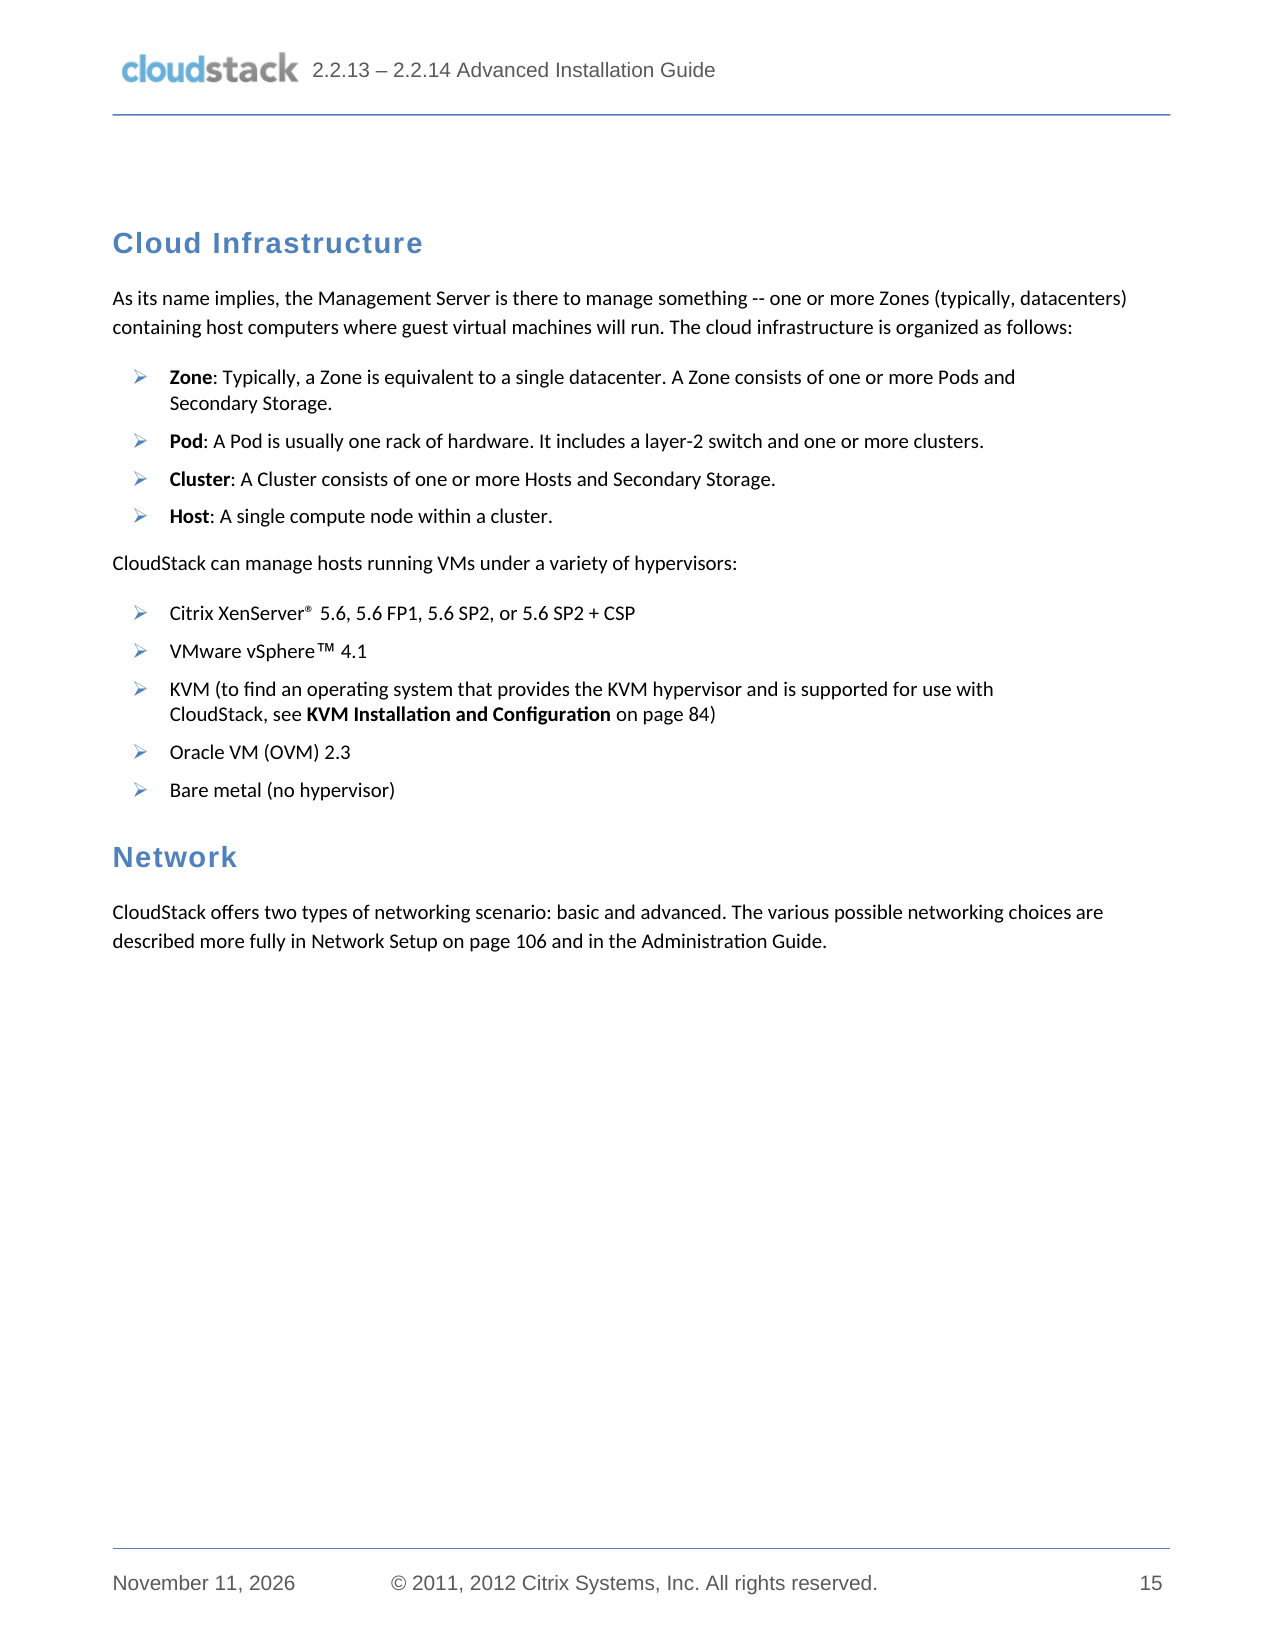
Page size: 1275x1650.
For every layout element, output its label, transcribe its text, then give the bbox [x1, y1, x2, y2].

text CloudStack can manage hosts running VMs under a variety of hypervisors: [112, 550, 1162, 575]
subtitle Network [112, 840, 1162, 873]
list Cluster: A Cluster consists of one or more Hosts and Secondary Storage. [132, 466, 1087, 491]
list Pod: A Pod is usually one rack of hardware. It includes a layer-2 switch and one or more clusters. [132, 428, 1087, 453]
list Bare metal (no hypervisor) [132, 777, 1087, 802]
list Host: A single compute node within a cluster. [132, 504, 1087, 529]
list KVM (to find an operating system that provides the KVM hypervisor and is supported for use with CloudStack, see KVM Installation and Configuration on page 80) [132, 676, 1087, 727]
text CloudStack offers two types of networking scenario: basic and advanced. The various possible networking choices are described more fully in Network Setup on page 101 and in the Administration Guide. [112, 899, 1162, 954]
list Zone: Typically, a Zone is equivalent to a single datacenter. A Zone consists of one or more Pods and Secondary Storage. [132, 364, 1087, 415]
list Citrix XenServer® 5.6, 5.6 FP1, 5.6 SP2, or 5.6 SP2 + CSP [132, 600, 1087, 625]
subtitle Cloud Infrastructure [112, 226, 1162, 259]
list VMware vSphere 4.1 [132, 638, 1087, 663]
list Oracle VM (OVM) 2.3 [132, 739, 1087, 764]
picture [112, 45, 312, 95]
text As its name implies, the Management Server is there to manage something -- one or more Zones (typically, datacenters) containing host computers where guest virtual machines will run. The cloud infrastructure is organized as follows: [112, 285, 1162, 340]
